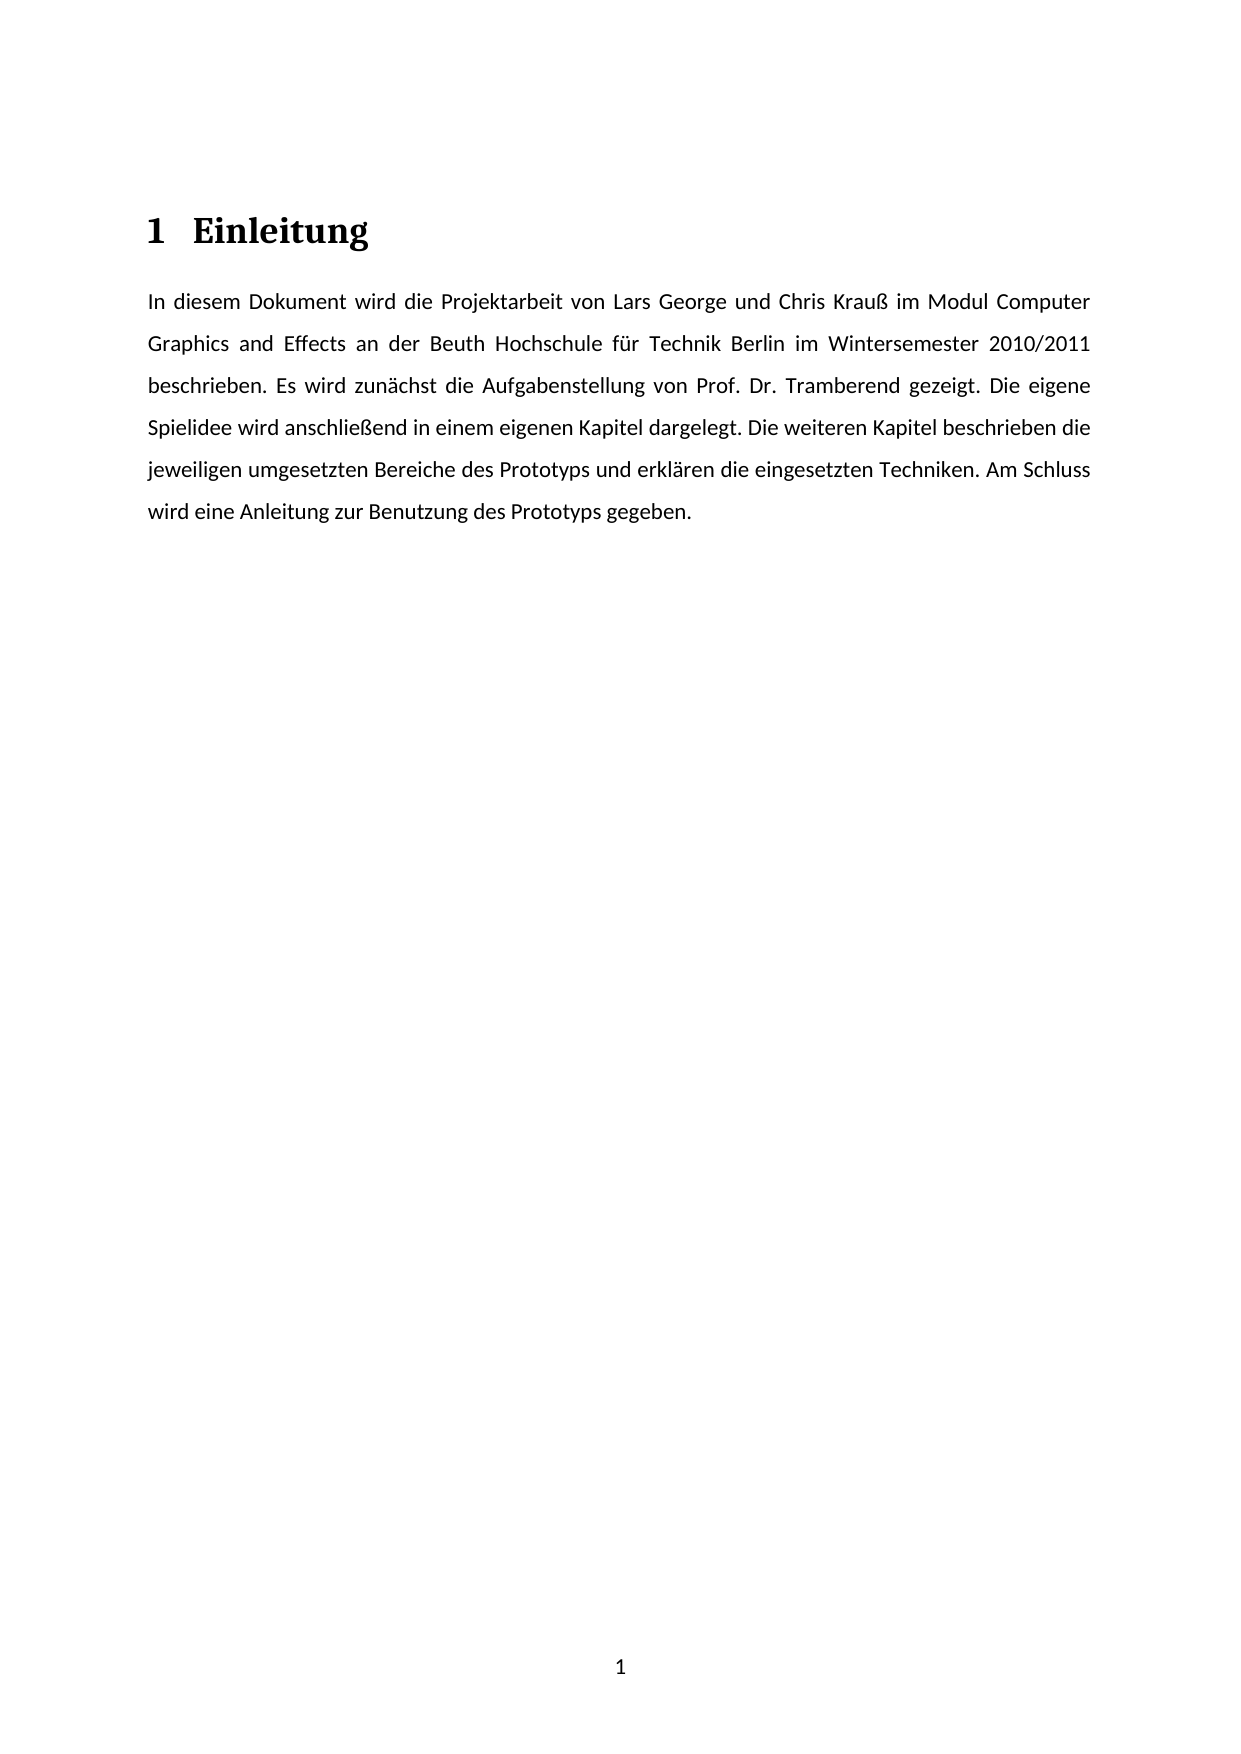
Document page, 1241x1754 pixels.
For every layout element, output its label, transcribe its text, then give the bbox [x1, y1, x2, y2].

subtitle Einleitung [148, 210, 1092, 253]
text In diesem Dokument wird die Projektarbeit von Lars George und Chris Krauß im Modul Computer Graphics and Effects an der Beuth Hochschule für Technik Berlin im Wintersemester 2010/2011 beschrieben. Es wird zunächst die Aufgabenstellung von Prof. Dr. Tramberend gezeigt. Die eigene Spielidee wird anschließend in einem eigenen Kapitel dargelegt. Die weiteren Kapitel beschrieben die jeweiligen umgesetzten Bereiche des Prototyps und erklären die eingesetzten Techniken. Am Schluss wird eine Anleitung zur Benutzung des Prototyps gegeben. [148, 287, 1092, 525]
